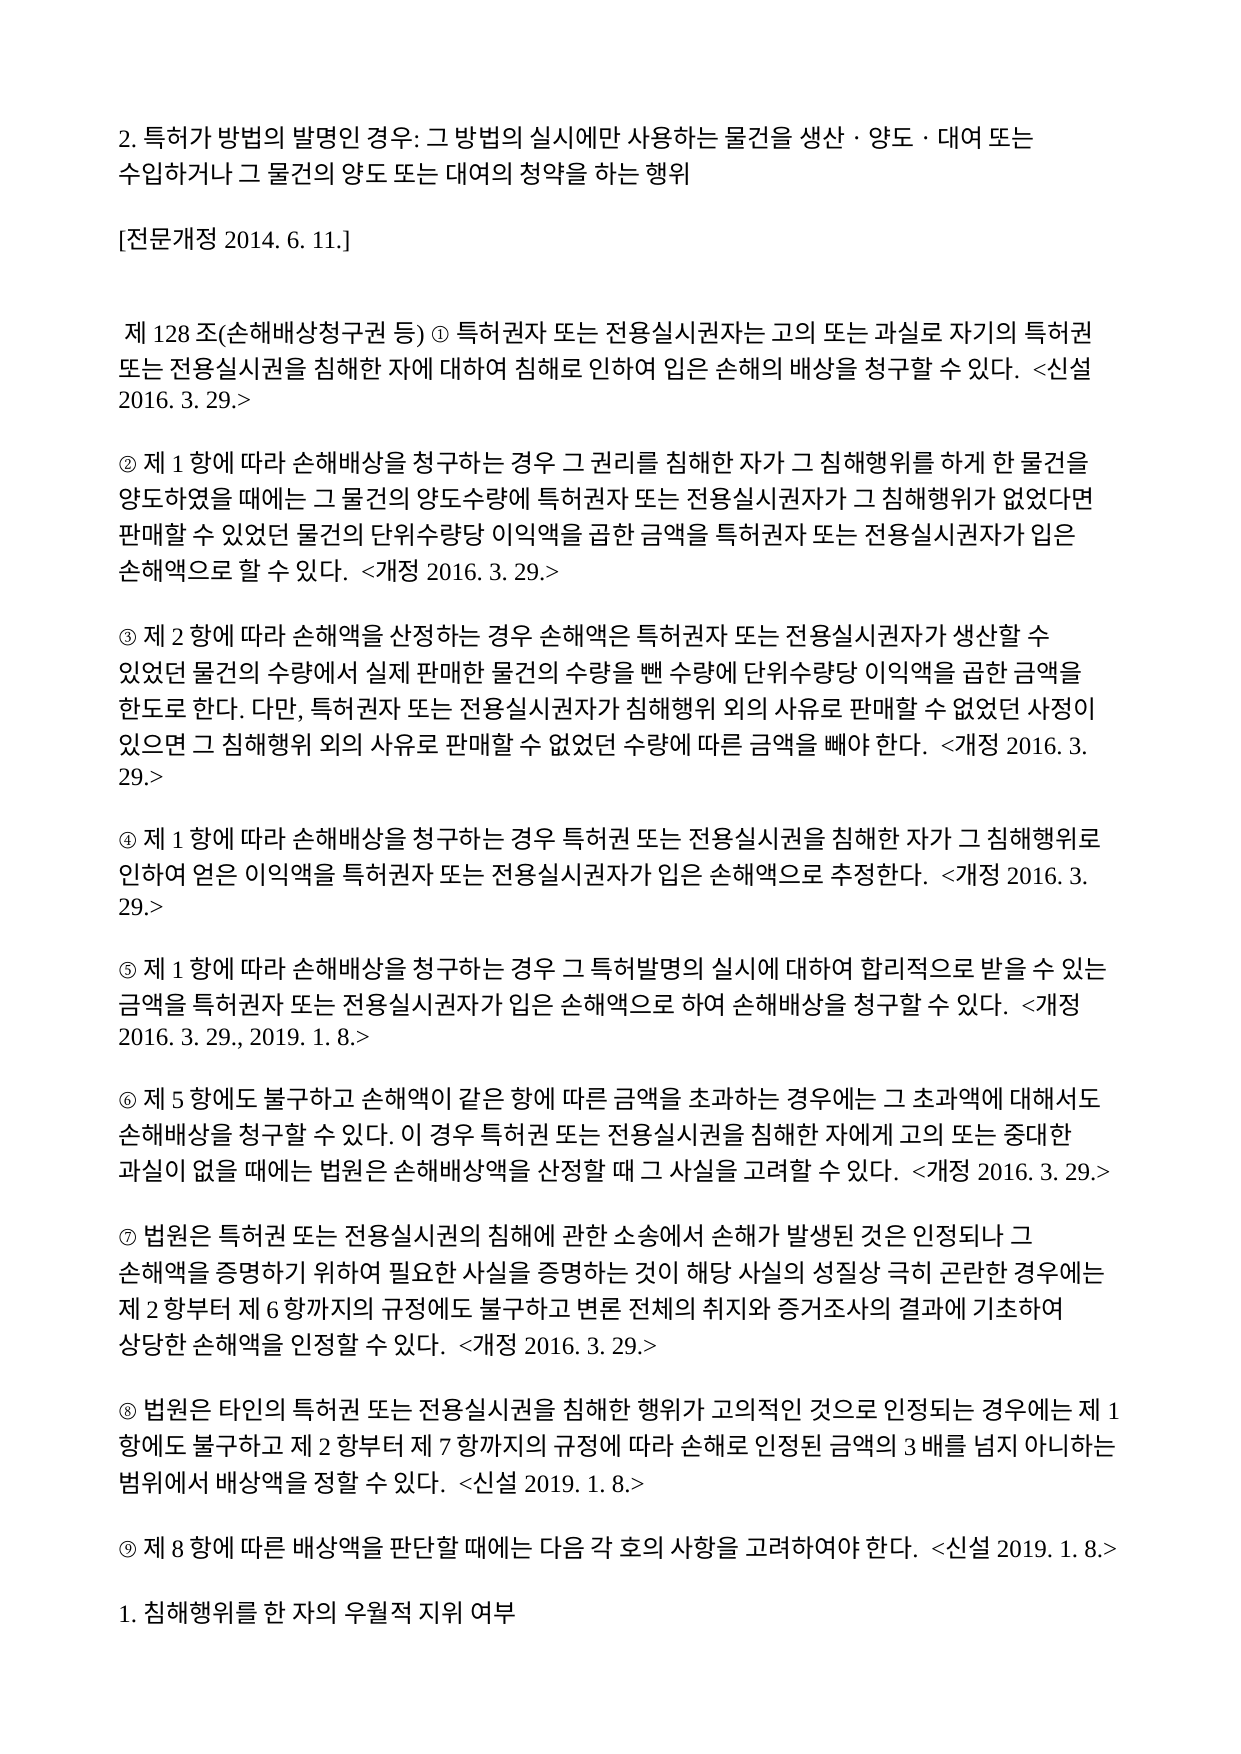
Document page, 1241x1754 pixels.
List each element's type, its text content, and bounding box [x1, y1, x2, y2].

text 제128조(손해배상청구권 등) ① 특허권자 또는 전용실시권자는 고의 또는 과실로 자기의 특허권 또는 전용실시권을 침해한 자에 대하여 침해로 인하여 입은 손해의 배상을 청구할 수 있다. <신설 2016. 3. 29.> [118, 313, 1122, 414]
text ⑥ 제5항에도 불구하고 손해액이 같은 항에 따른 금액을 초과하는 경우에는 그 초과액에 대해서도 손해배상을 청구할 수 있다. 이 경우 특허권 또는 전용실시권을 침해한 자에게 고의 또는 중대한 과실이 없을 때에는 법원은 손해배상액을 산정할 때 그 사실을 고려할 수 있다. <개정 2016. 3. 29.> [118, 1079, 1122, 1188]
text ③ 제2항에 따라 손해액을 산정하는 경우 손해액은 특허권자 또는 전용실시권자가 생산할 수 있었던 물건의 수량에서 실제 판매한 물건의 수량을 뺀 수량에 단위수량당 이익액을 곱한 금액을 한도로 한다. 다만, 특허권자 또는 전용실시권자가 침해행위 외의 사유로 판매할 수 없었던 사정이 있으면 그 침해행위 외의 사유로 판매할 수 없었던 수량에 따른 금액을 빼야 한다. <개정 2016. 3. 29.> [118, 617, 1122, 791]
text ④ 제1항에 따라 손해배상을 청구하는 경우 특허권 또는 전용실시권을 침해한 자가 그 침해행위로 인하여 얻은 이익액을 특허권자 또는 전용실시권자가 입은 손해액으로 추정한다. <개정 2016. 3. 29.> [118, 819, 1122, 921]
text 2. 특허가 방법의 발명인 경우: 그 방법의 실시에만 사용하는 물건을 생산ㆍ양도ㆍ대여 또는 수입하거나 그 물건의 양도 또는 대여의 청약을 하는 행위 [118, 118, 1122, 191]
text ⑤ 제1항에 따라 손해배상을 청구하는 경우 그 특허발명의 실시에 대하여 합리적으로 받을 수 있는 금액을 특허권자 또는 전용실시권자가 입은 손해액으로 하여 손해배상을 청구할 수 있다. <개정 2016. 3. 29., 2019. 1. 8.> [118, 949, 1122, 1051]
text [전문개정 2014. 6. 11.] [118, 219, 1122, 256]
text 1. 침해행위를 한 자의 우월적 지위 여부 [118, 1593, 1122, 1629]
text ② 제1항에 따라 손해배상을 청구하는 경우 그 권리를 침해한 자가 그 침해행위를 하게 한 물건을 양도하였을 때에는 그 물건의 양도수량에 특허권자 또는 전용실시권자가 그 침해행위가 없었다면 판매할 수 있었던 물건의 단위수량당 이익액을 곱한 금액을 특허권자 또는 전용실시권자가 입은 손해액으로 할 수 있다. <개정 2016. 3. 29.> [118, 443, 1122, 588]
text ⑦ 법원은 특허권 또는 전용실시권의 침해에 관한 소송에서 손해가 발생된 것은 인정되나 그 손해액을 증명하기 위하여 필요한 사실을 증명하는 것이 해당 사실의 성질상 극히 곤란한 경우에는 제2항부터 제6항까지의 규정에도 불구하고 변론 전체의 취지와 증거조사의 결과에 기초하여 상당한 손해액을 인정할 수 있다. <개정 2016. 3. 29.> [118, 1217, 1122, 1362]
text ⑨ 제8항에 따른 배상액을 판단할 때에는 다음 각 호의 사항을 고려하여야 한다. <신설 2019. 1. 8.> [118, 1528, 1122, 1564]
text ⑧ 법원은 타인의 특허권 또는 전용실시권을 침해한 행위가 고의적인 것으로 인정되는 경우에는 제1항에도 불구하고 제2항부터 제7항까지의 규정에 따라 손해로 인정된 금액의 3배를 넘지 아니하는 범위에서 배상액을 정할 수 있다. <신설 2019. 1. 8.> [118, 1391, 1122, 1499]
